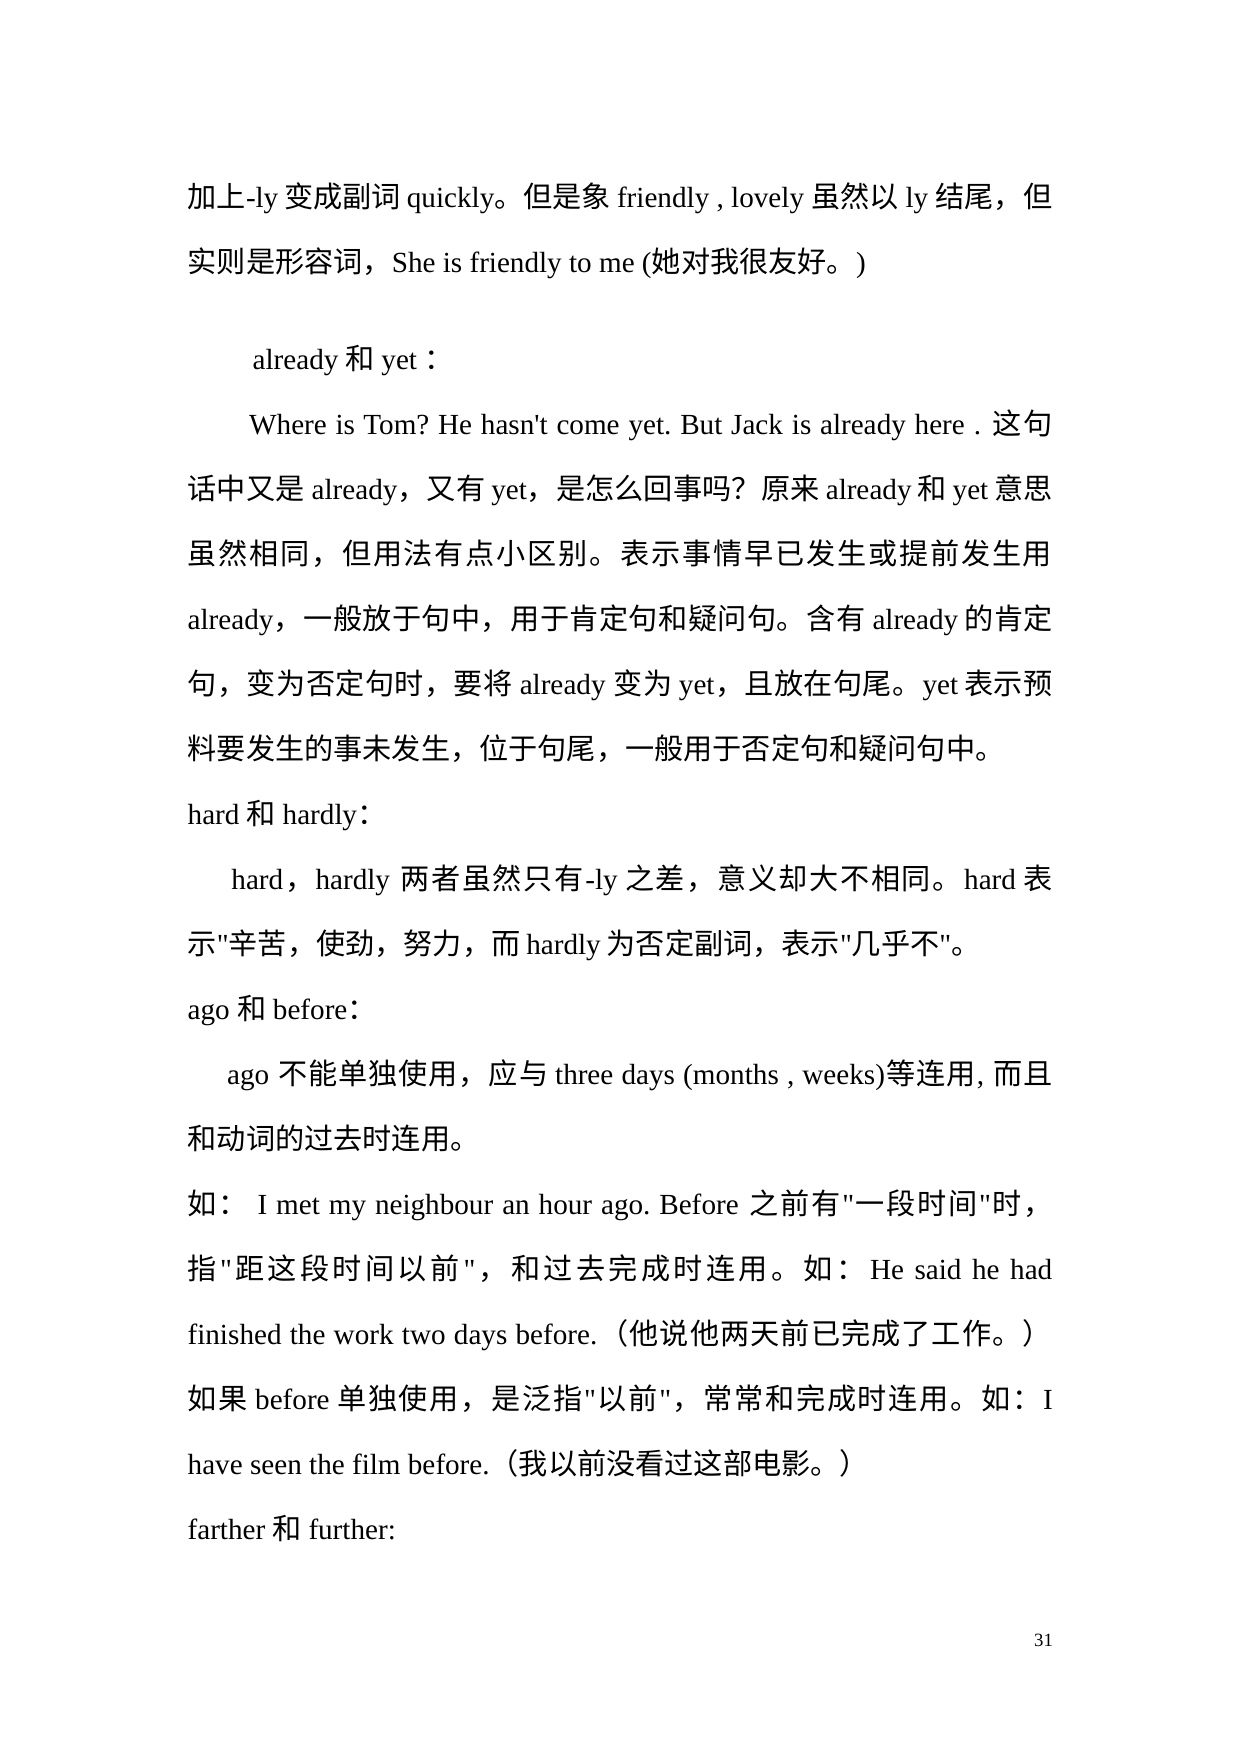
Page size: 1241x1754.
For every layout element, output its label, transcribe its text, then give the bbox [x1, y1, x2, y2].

text 加上-ly变成副词quickly。但是象friendly , lovely 虽然以 ly 结尾，但实则是形容词，She is friendly to me (她对我很友好。) [187, 162, 1053, 292]
text Where is Tom? He hasn't come yet. But Jack is already here . 这句话中又是 already，又有yet，是怎么回事吗？原来already和yet意思虽然相同，但用法有点小区别。表示事情早已发生或提前发生用 already，一般放于句中，用于肯定句和疑问句。含有already的肯定句，变为否定句时，要将already 变为yet，且放在句尾。yet表示预料要发生的事未发生，位于句尾，一般用于否定句和疑问句中。 [187, 389, 1053, 779]
text ago 和 before： [187, 974, 1053, 1039]
text farther 和 further: [187, 1494, 1053, 1559]
text ago 不能单独使用，应与three days (months , weeks)等连用, 而且和动词的过去时连用。 [187, 1039, 1053, 1169]
text 如： I met my neighbour an hour ago. Before 之前有"一段时间"时，指"距这段时间以前"，和过去完成时连用。如：He said he had finished the work two days before.（他说他两天前已完成了工作。） 如果before单独使用，是泛指"以前"，常常和完成时连用。如：I have seen the film before.（我以前没看过这部电影。） [187, 1169, 1053, 1494]
text already 和 yet ： [187, 324, 1053, 389]
text hard，hardly 两者虽然只有-ly之差，意义却大不相同。hard表示"辛苦，使劲，努力，而hardly为否定副词，表示"几乎不"。 [187, 844, 1053, 974]
text hard 和 hardly： [187, 779, 1053, 844]
